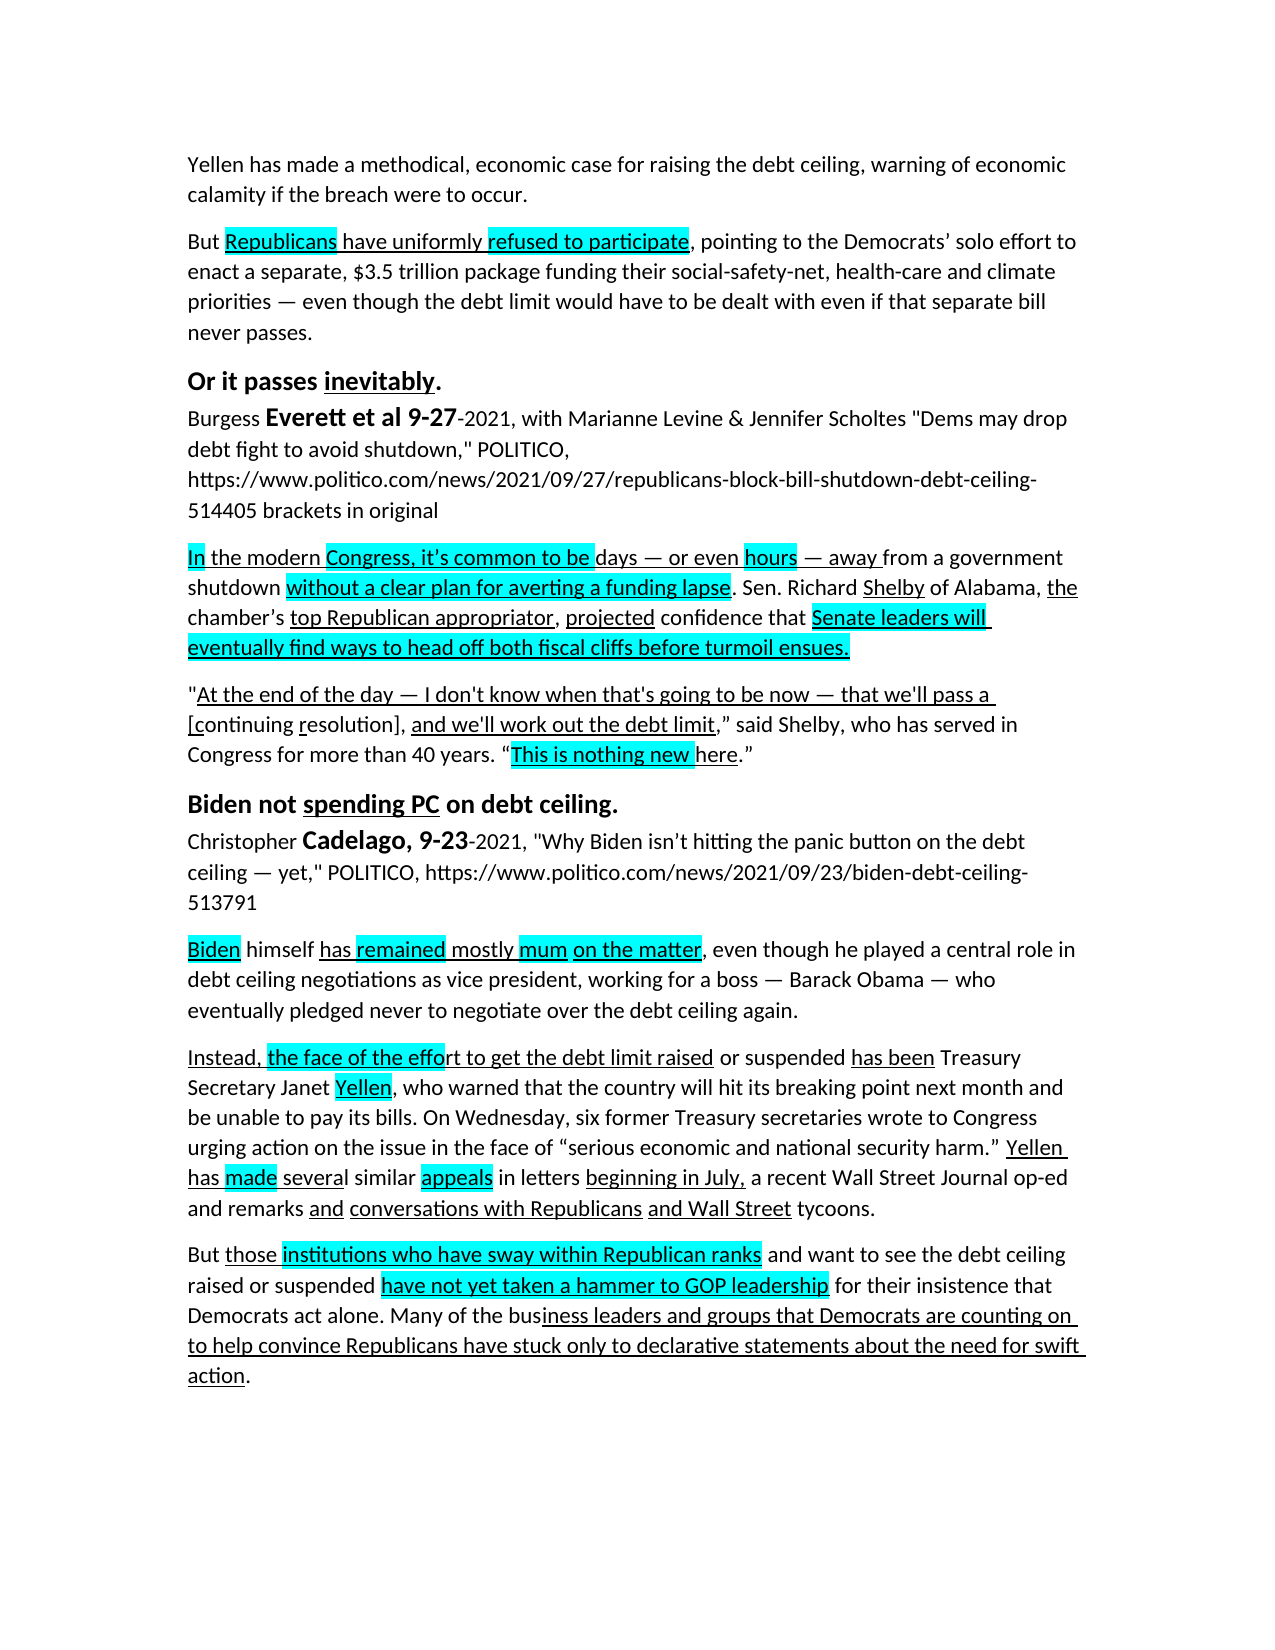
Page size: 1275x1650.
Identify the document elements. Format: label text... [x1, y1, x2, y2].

text Instead, the face of the effort to get the debt limit raised or suspended has been Treasury Secretary Janet Yellen, who warned that the country will hit its breaking point next month and be unable to pay its bills. On Wednesday, six former Treasury secretaries wrote to Congress urging action on the issue in the face of “serious economic and national security harm.” Yellen has made several similar appeals in letters beginning in July, a recent Wall Street Journal op-ed and remarks and conversations with Republicans and Wall Street tycoons. [187, 1043, 1087, 1222]
text Burgess Everett et al 9-27-2021, with Marianne Levine & Jennifer Scholtes "Dems may drop debt fight to avoid shutdown," POLITICO, https://www.politico.com/news/2021/09/27/republicans-block-bill-shutdown-debt-ceiling-514405 brackets in original [187, 400, 1087, 524]
text In the modern Congress, it’s common to be days — or even hours — away from a government shutdown without a clear plan for averting a funding lapse. Sen. Richard Shelby of Alabama, the chamber’s top Republican appropriator, projected confidence that Senate leaders will eventually find ways to head off both fiscal cliffs before turmoil ensues. [187, 543, 1087, 661]
text But those institutions who have sway within Republican ranks and want to see the debt ceiling raised or suspended have not yet taken a hammer to GOP leadership for their insistence that Democrats act alone. Many of the business leaders and groups that Democrats are counting on to help convince Republicans have stuck only to declarative statements about the need for swift action. [187, 1241, 1087, 1389]
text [187, 150, 1087, 208]
subtitle Or it passes inevitably. [187, 364, 1087, 398]
text Biden himself has remained mostly mum on the matter, even though he played a central role in debt ceiling negotiations as vice president, working for a boss — Barack Obama — who eventually pledged never to negotiate over the debt ceiling again. [187, 935, 1087, 1024]
text Christopher Cadelago, 9-23-2021, "Why Biden isn’t hitting the panic button on the debt ceiling — yet," POLITICO, https://www.politico.com/news/2021/09/23/biden-debt-ceiling-513791 [187, 823, 1087, 917]
text But Republicans have uniformly refused to participate, pointing to the Democrats’ solo effort to enact a separate, $3.5 trillion package funding their social-safety-net, health-care and climate priorities — even though the debt limit would have to be dealt with even if that separate bill never passes. [187, 227, 1087, 346]
text "At the end of the day — I don't know when that's going to be now — that we'll pass a [continuing resolution], and we'll work out the debt limit,” said Shelby, who has served in Congress for more than 40 years. “This is nothing new here.” [187, 680, 1087, 769]
subtitle Biden not spending PC on debt ceiling. [187, 787, 1087, 821]
